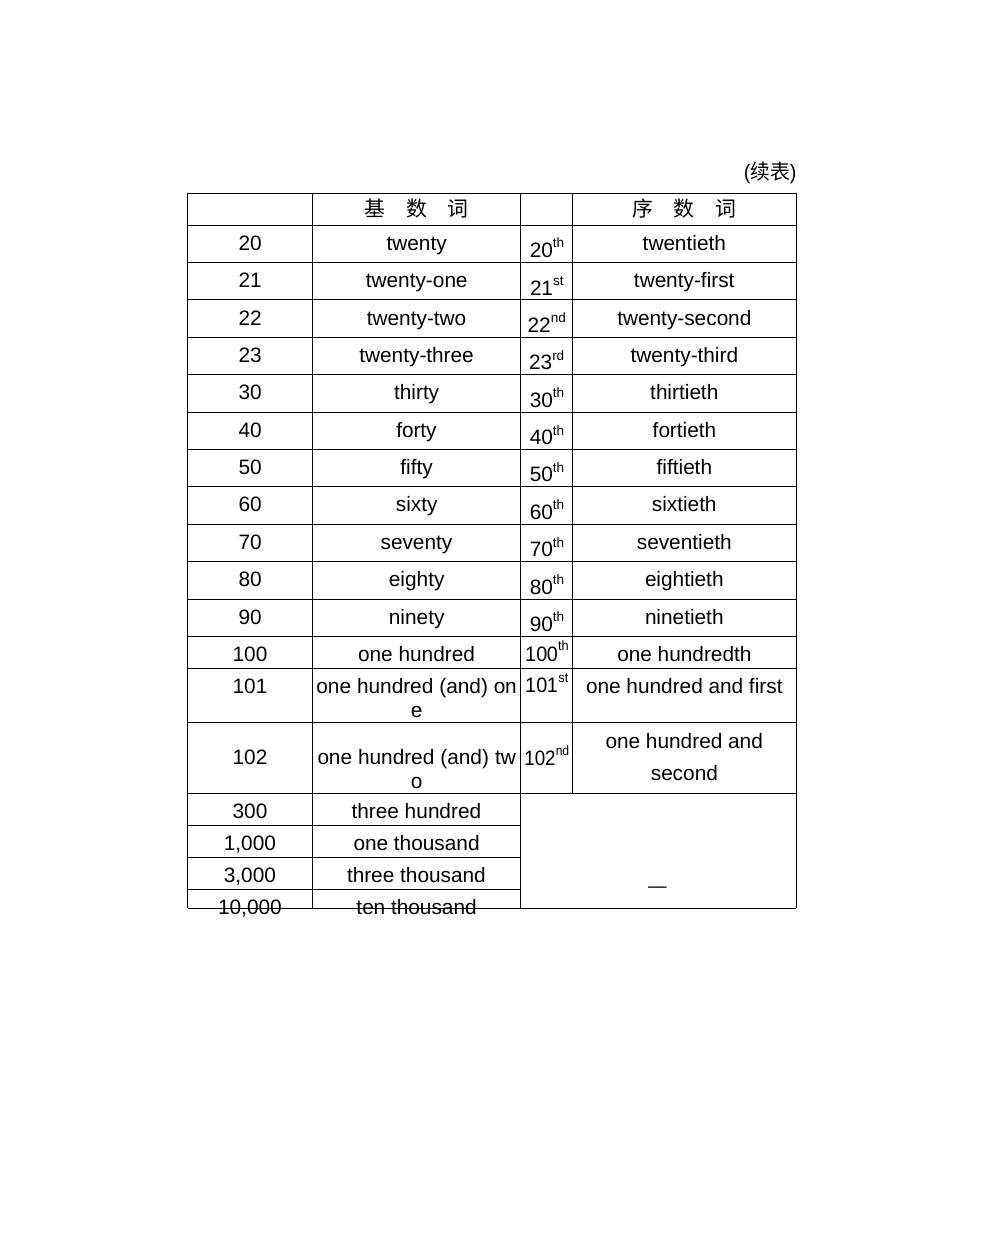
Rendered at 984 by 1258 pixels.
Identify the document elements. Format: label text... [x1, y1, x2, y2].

text (续表) [0, 155, 796, 185]
